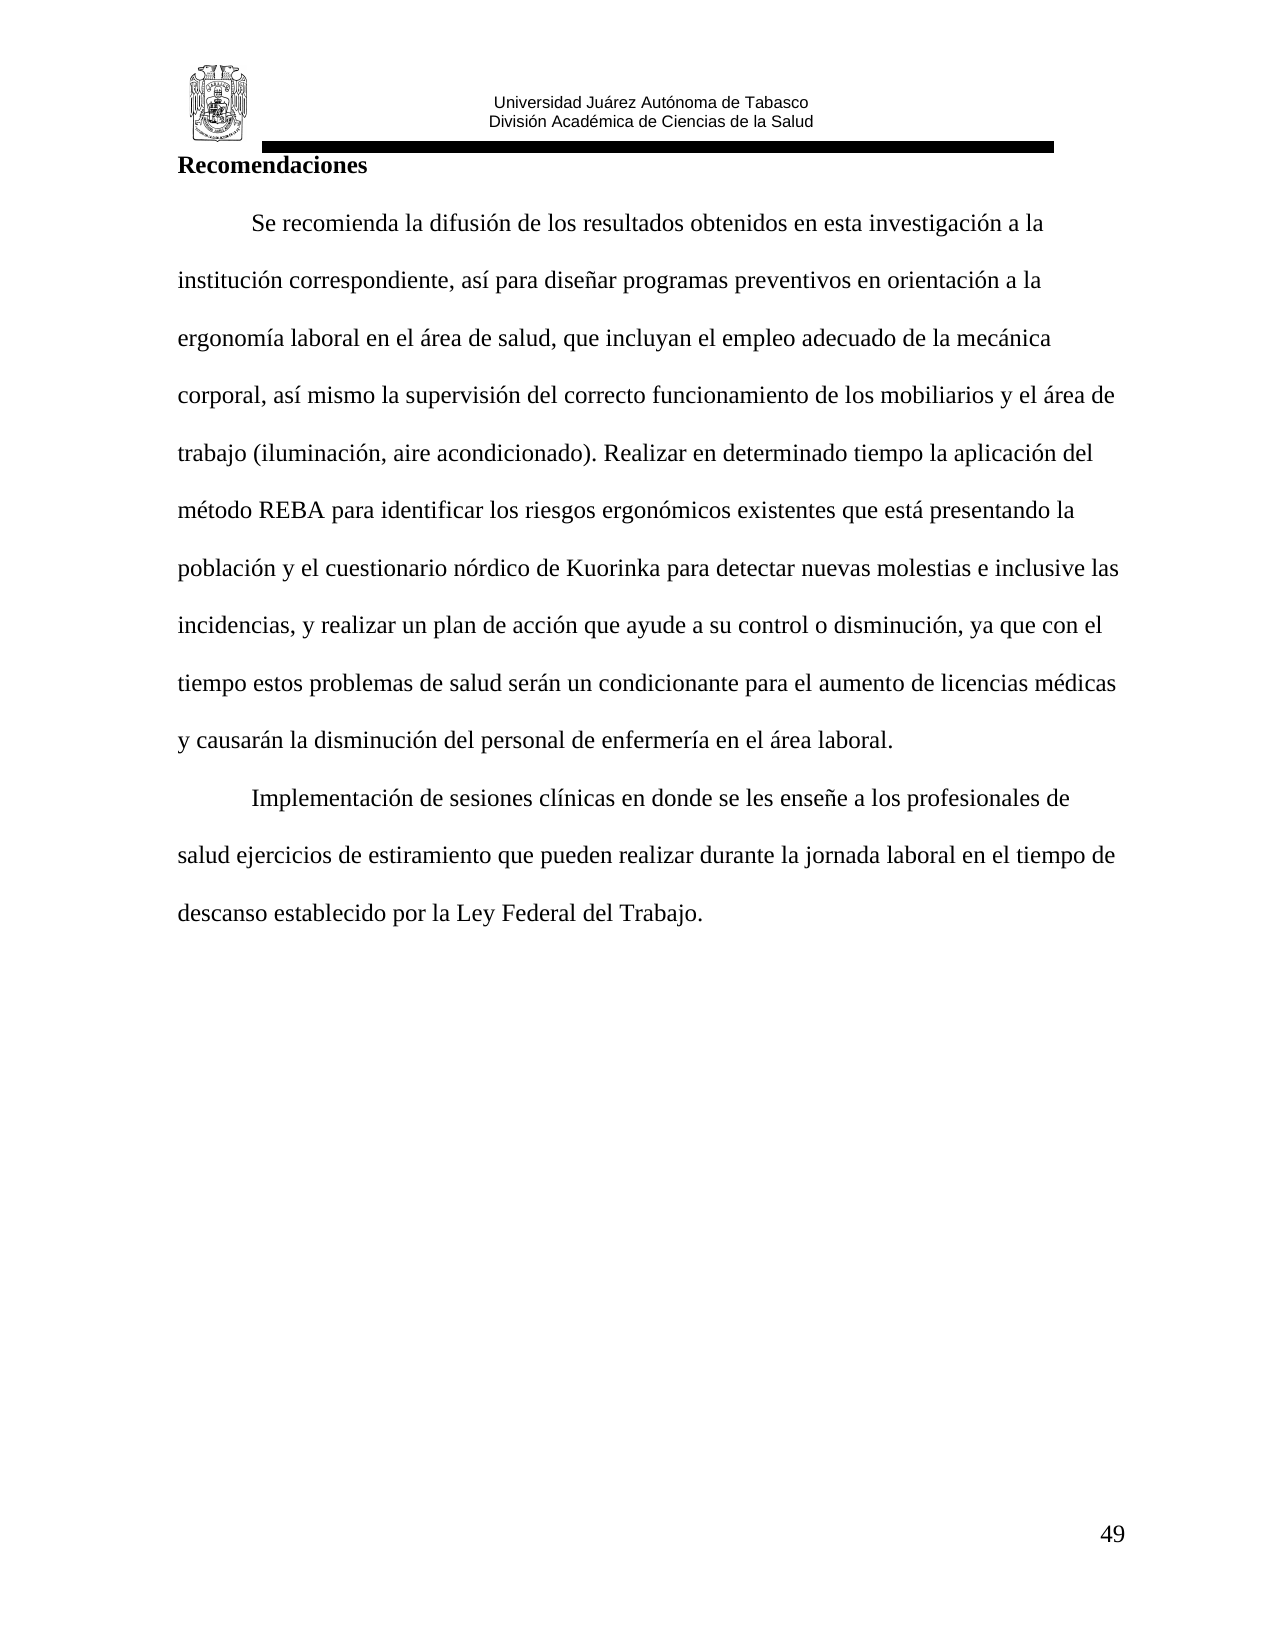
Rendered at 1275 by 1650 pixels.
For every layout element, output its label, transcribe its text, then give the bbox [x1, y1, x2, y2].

subtitle Recomendaciones [177, 151, 1125, 179]
text Implementación de sesiones clínicas en donde se les enseñe a los profesionales de salud ejercicios de estiramiento que pueden realizar durante la jornada laboral en el tiempo de descanso establecido por la Ley Federal del Trabajo. [177, 783, 1125, 927]
picture [189, 65, 247, 142]
text Se recomienda la difusión de los resultados obtenidos en esta investigación a la institución correspondiente, así para diseñar programas preventivos en orientación a la ergonomía laboral en el área de salud, que incluyan el empleo adecuado de la mecánica corporal, así mismo la supervisión del correcto funcionamiento de los mobiliarios y el área de trabajo (iluminación, aire acondicionado). Realizar en determinado tiempo la aplicación del método REBA para identificar los riesgos ergonómicos existentes que está presentando la población y el cuestionario nórdico de Kuorinka para detectar nuevas molestias e inclusive las incidencias, y realizar un plan de acción que ayude a su control o disminución, ya que con el tiempo estos problemas de salud serán un condicionante para el aumento de licencias médicas y causarán la disminución del personal de enfermería en el área laboral. [177, 208, 1125, 754]
